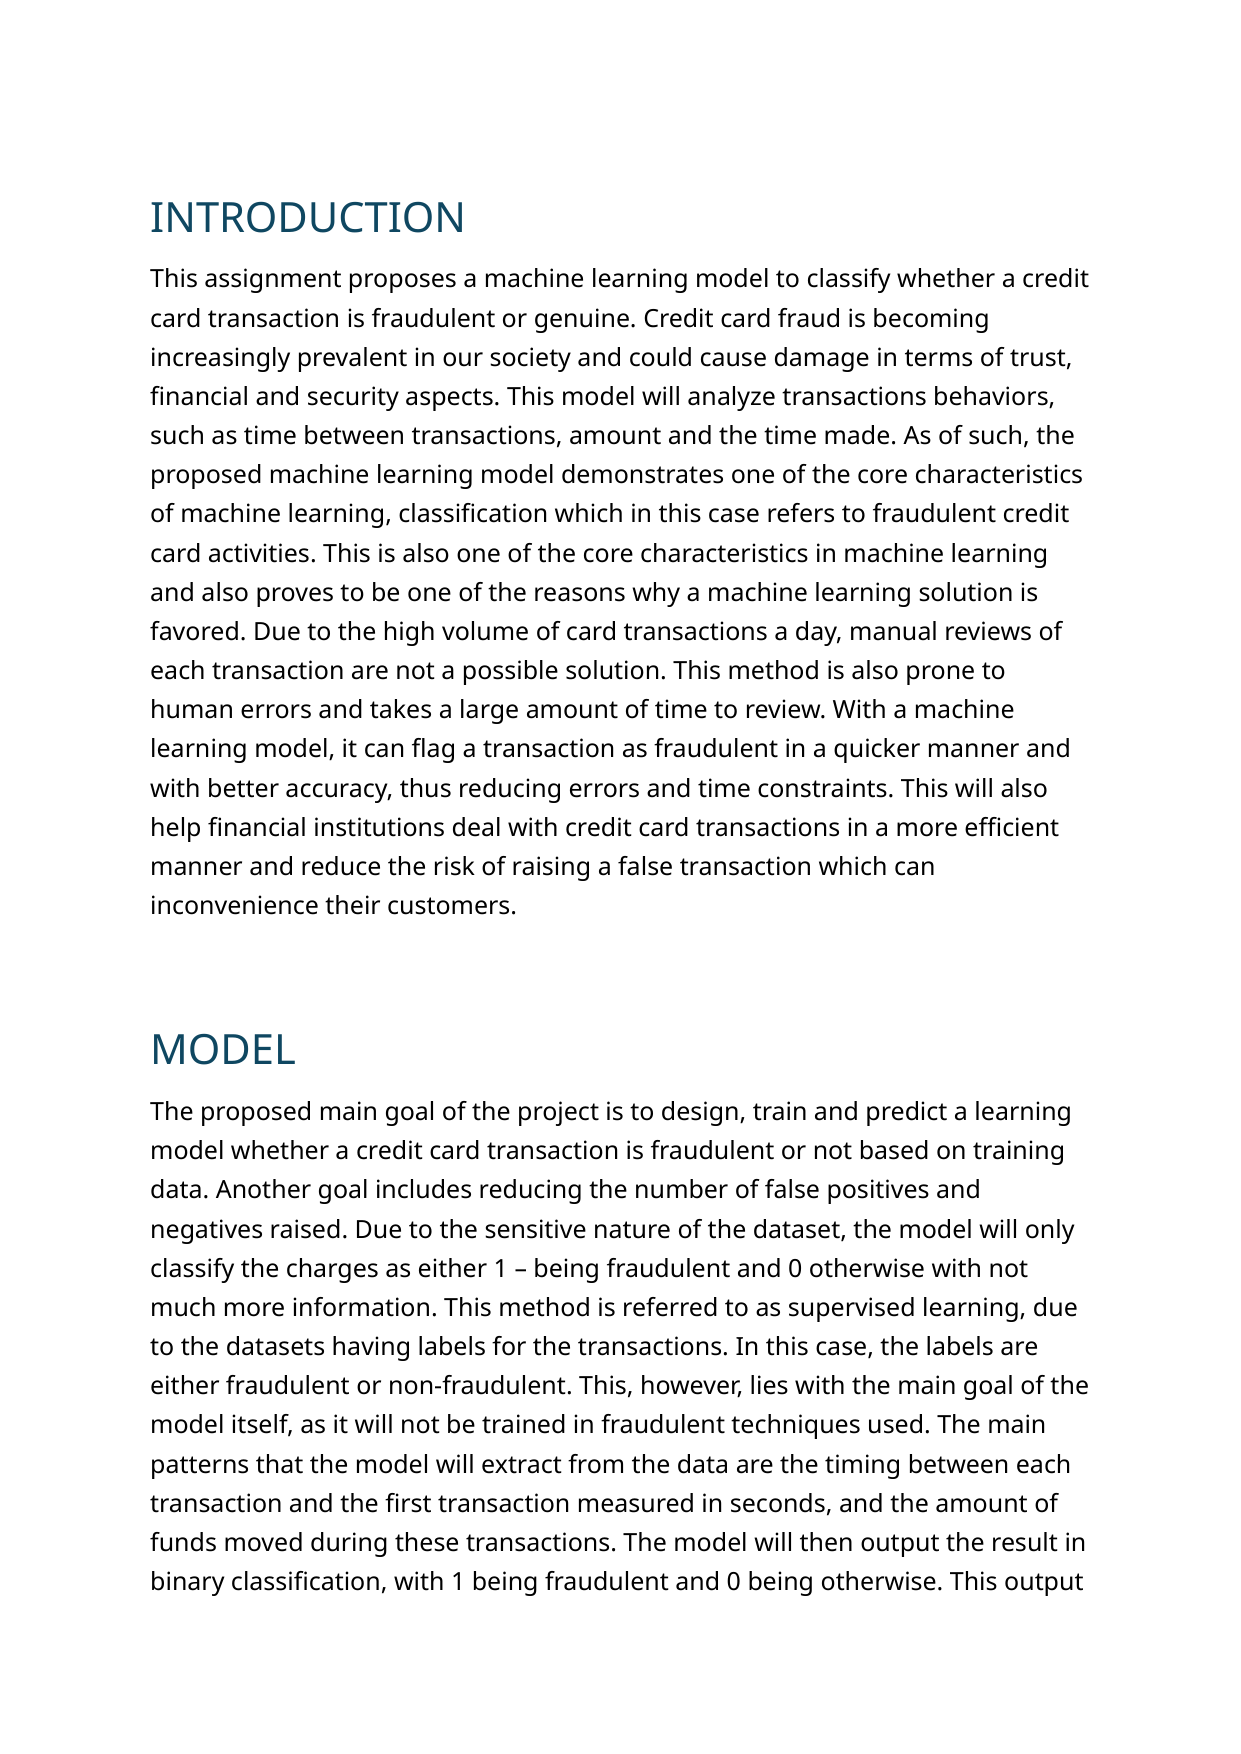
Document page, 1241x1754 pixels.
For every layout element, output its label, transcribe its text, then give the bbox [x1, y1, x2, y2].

text This assignment proposes a machine learning model to classify whether a credit card transaction is fraudulent or genuine. Credit card fraud is becoming increasingly prevalent in our society and could cause damage in terms of trust, financial and security aspects. This model will analyze transactions behaviors, such as time between transactions, amount and the time made. As of such, the proposed machine learning model demonstrates one of the core characteristics of machine learning, classification which in this case refers to fraudulent credit card activities. This is also one of the core characteristics in machine learning and also proves to be one of the reasons why a machine learning solution is favored. Due to the high volume of card transactions a day, manual reviews of each transaction are not a possible solution. This method is also prone to human errors and takes a large amount of time to review. With a machine learning model, it can flag a transaction as fraudulent in a quicker manner and with better accuracy, thus reducing errors and time constraints. This will also help financial institutions deal with credit card transactions in a more efficient manner and reduce the risk of raising a false transaction which can inconvenience their customers. [150, 261, 1090, 922]
subtitle INTRODUCTION [150, 187, 1090, 244]
subtitle MODEL [150, 1020, 1090, 1077]
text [150, 1094, 1090, 1598]
